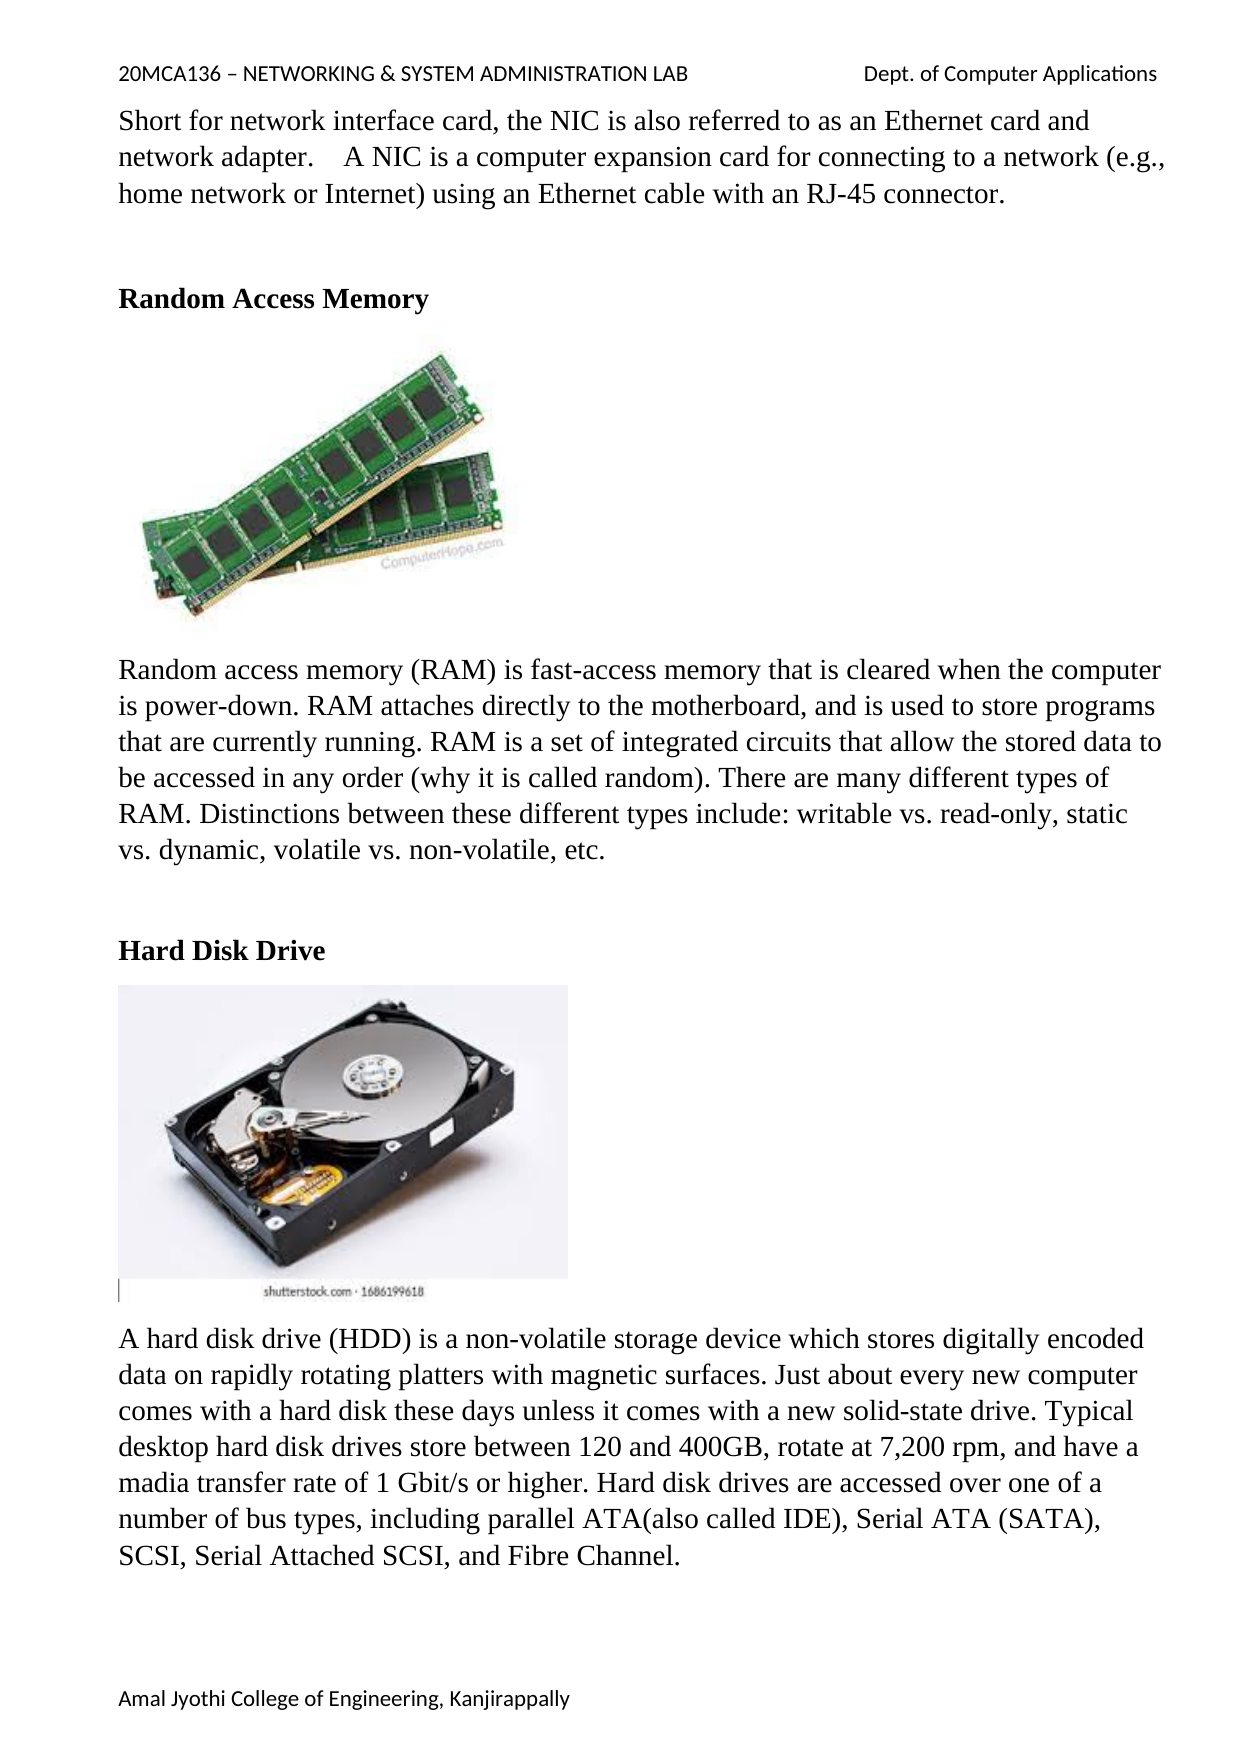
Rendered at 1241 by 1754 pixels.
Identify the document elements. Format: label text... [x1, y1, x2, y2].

text Random access memory (RAM) is fast-access memory that is cleared when the computer is power-down. RAM attaches directly to the motherboard, and is used to store programs that are currently running. RAM is a set of integrated circuits that allow the stored data to be accessed in any order (why it is called random). There are many different types of RAM. Distinctions between these different types include: writable vs. read-only, static vs. dynamic, volatile vs. non-volatile, etc. [118, 652, 1167, 866]
text Random Access Memory [118, 281, 1167, 315]
picture [118, 985, 569, 1302]
picture [118, 334, 531, 633]
text Hard Disk Drive [118, 933, 1167, 967]
text A hard disk drive (HDD) is a non-volatile storage device which stores digitally encoded data on rapidly rotating platters with magnetic surfaces. Just about every new computer comes with a hard disk these days unless it comes with a new solid-state drive. Typical desktop hard disk drives store between 120 and 400GB, rotate at 7,200 rpm, and have a madia transfer rate of 1 Gbit/s or higher. Hard disk drives are accessed over one of a number of bus types, including parallel ATA(also called IDE), Serial ATA (SATA), SCSI, Serial Attached SCSI, and Fibre Channel. [118, 1321, 1167, 1571]
